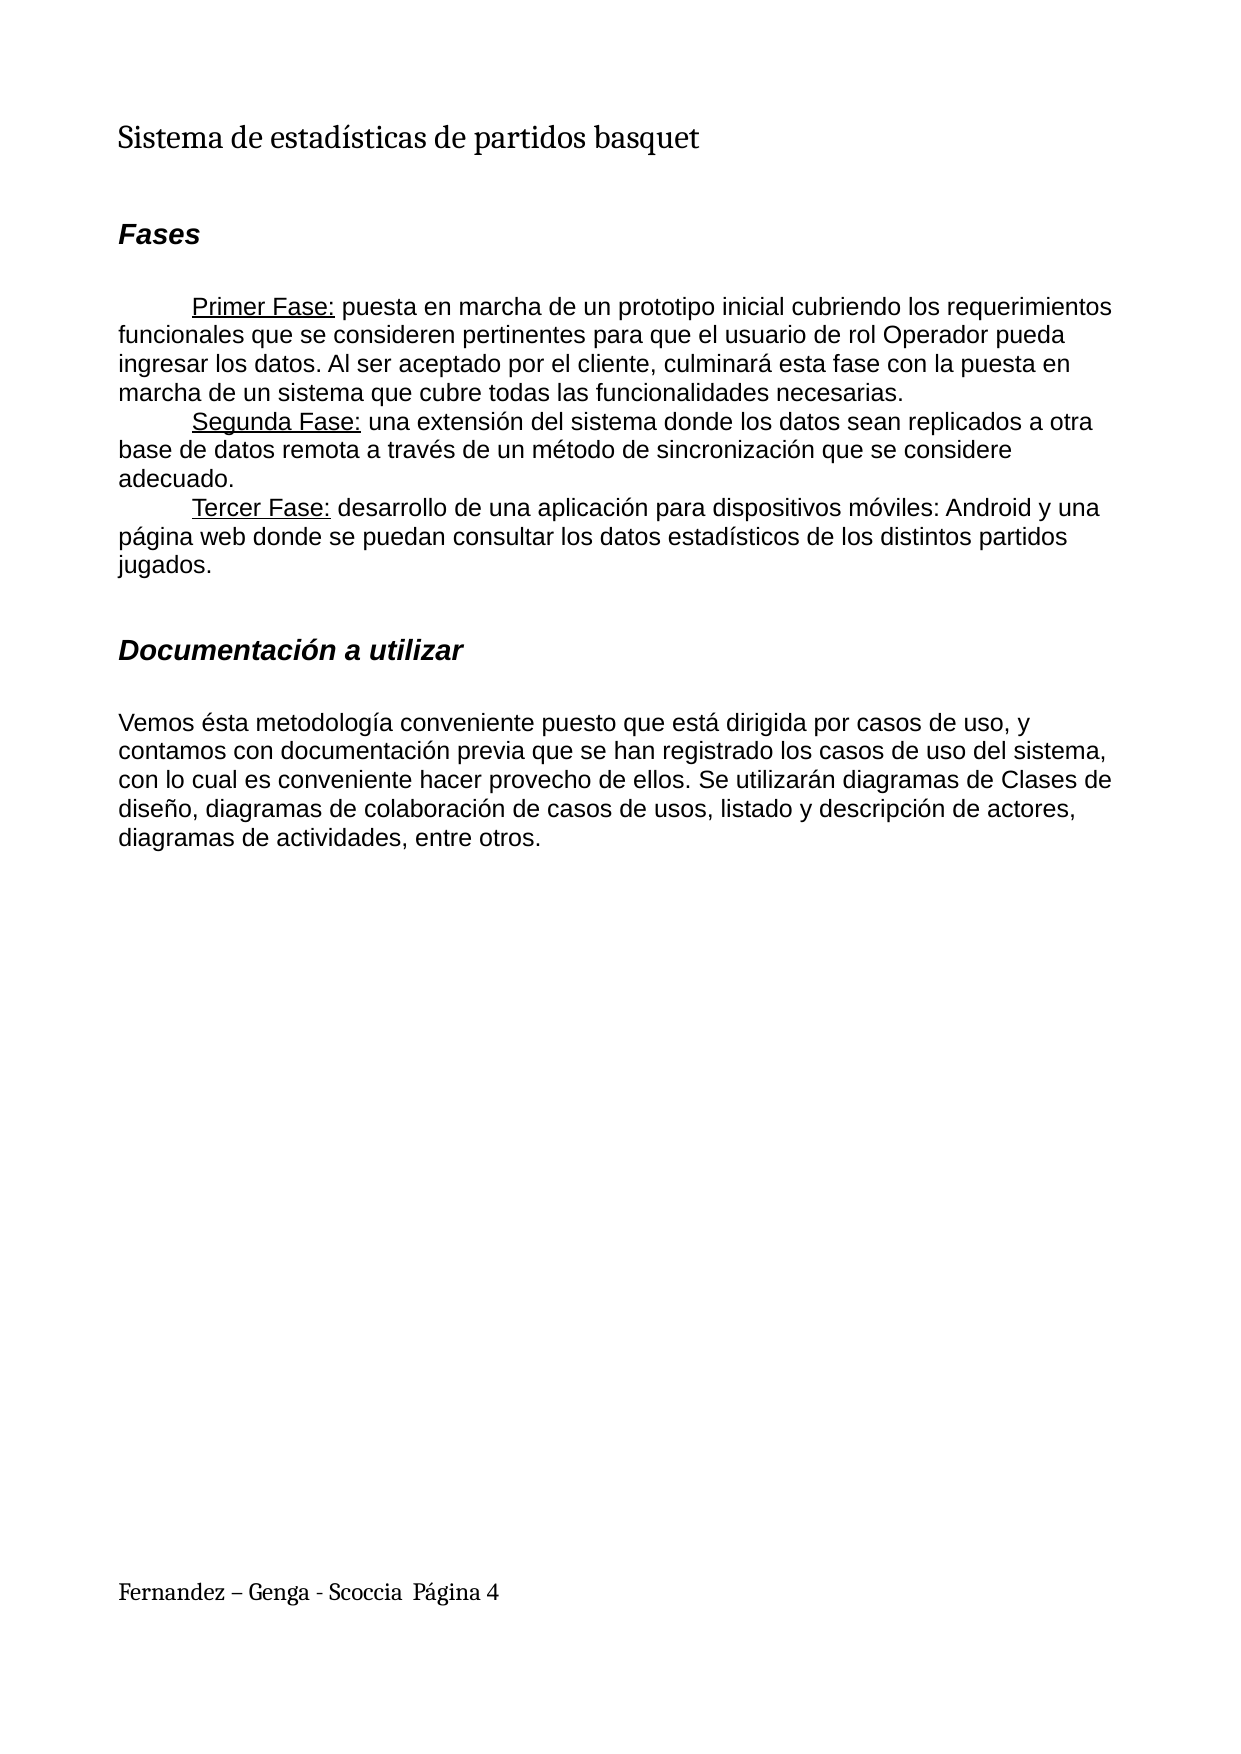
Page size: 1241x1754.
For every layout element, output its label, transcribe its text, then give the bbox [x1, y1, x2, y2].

text Tercer Fase: desarrollo de una aplicación para dispositivos móviles: Android y una página web donde se puedan consultar los datos estadísticos de los distintos partidos jugados. [118, 493, 1122, 579]
subtitle Fases [118, 217, 1122, 250]
text Segunda Fase: una extensión del sistema donde los datos sean replicados a otra base de datos remota a través de un método de sincronización que se considere adecuado. [118, 406, 1122, 493]
text Vemos ésta metodología conveniente puesto que está dirigida por casos de uso, y contamos con documentación previa que se han registrado los casos de uso del sistema, con lo cual es conveniente hacer provecho de ellos. Se utilizarán diagramas de Clases de diseño, diagramas de colaboración de casos de usos, listado y descripción de actores, diagramas de actividades, entre otros. [118, 707, 1122, 851]
subtitle Documentación a utilizar [118, 633, 1122, 666]
text Primer Fase: puesta en marcha de un prototipo inicial cubriendo los requerimientos funcionales que se consideren pertinentes para que el usuario de rol Operador pueda ingresar los datos. Al ser aceptado por el cliente, culminará esta fase con la puesta en marcha de un sistema que cubre todas las funcionalidades necesarias. [118, 291, 1122, 406]
